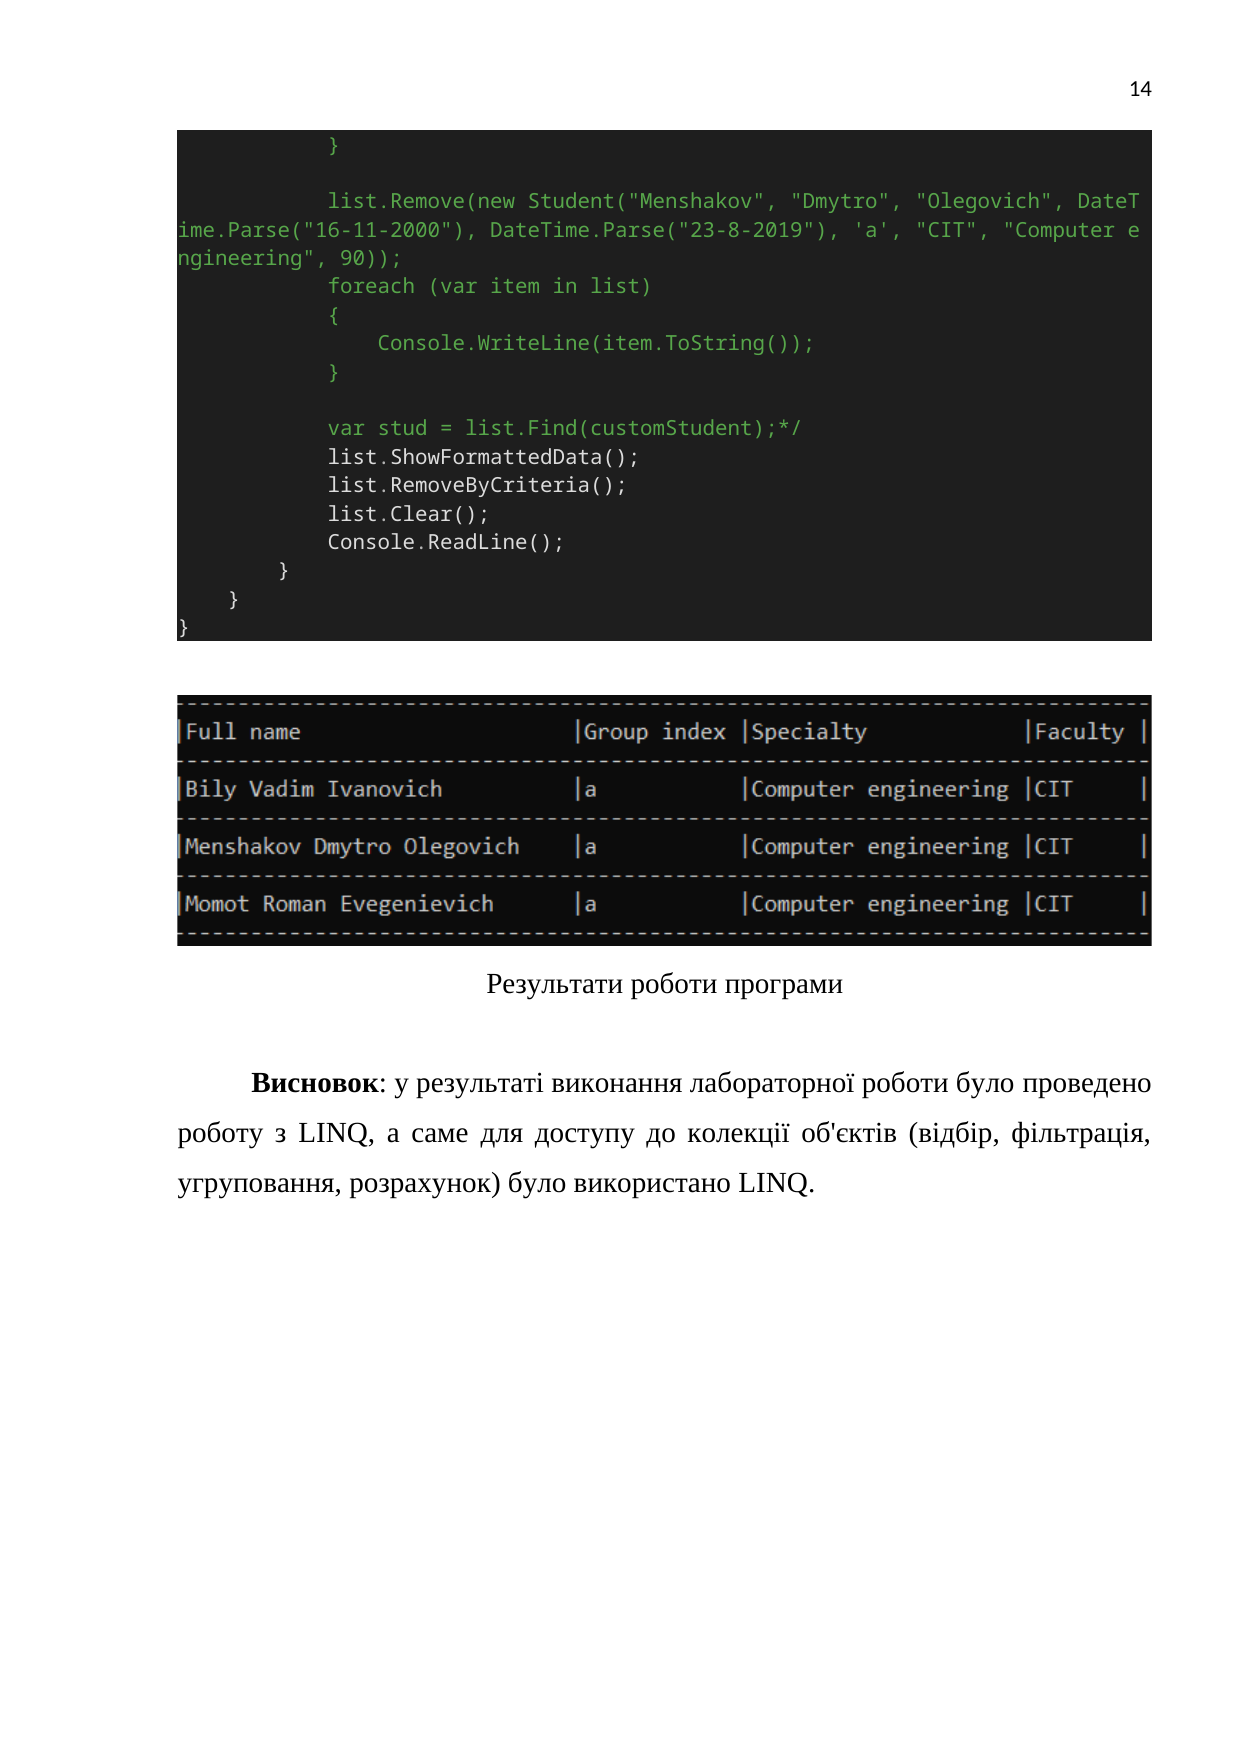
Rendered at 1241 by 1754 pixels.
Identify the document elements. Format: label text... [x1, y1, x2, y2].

text Console.ReadLine(); [177, 527, 1152, 556]
text list.RemoveByCriteria(); [177, 470, 1152, 499]
text list.Remove(new Student("Menshakov", "Dmytro", "Olegovich", DateTime.Parse("16-11-2000"), DateTime.Parse("23-8-2019"), 'a', "CIT", "Computer engineering", 90)); [177, 186, 1152, 272]
text } [177, 357, 1152, 385]
text Висновок: у результаті виконання лабораторної роботи було проведено роботу з LINQ, а саме для доступу до колекції об'єктів (відбір, фільтрація, угруповання, розрахунок) було використано LINQ. [177, 1065, 1152, 1199]
text } [177, 130, 1152, 158]
text Результати роботи програми [177, 966, 1152, 999]
text list.Clear(); [177, 499, 1152, 527]
text var stud = list.Find(customStudent);*/ [177, 413, 1152, 442]
text list.ShowFormattedData(); [177, 442, 1152, 470]
text } [177, 612, 1152, 641]
text Console.WriteLine(item.ToString()); [177, 328, 1152, 357]
text { [177, 300, 1152, 328]
text } [177, 584, 1152, 612]
picture [177, 695, 1152, 946]
text } [177, 556, 1152, 584]
text foreach (var item in list) [177, 272, 1152, 300]
